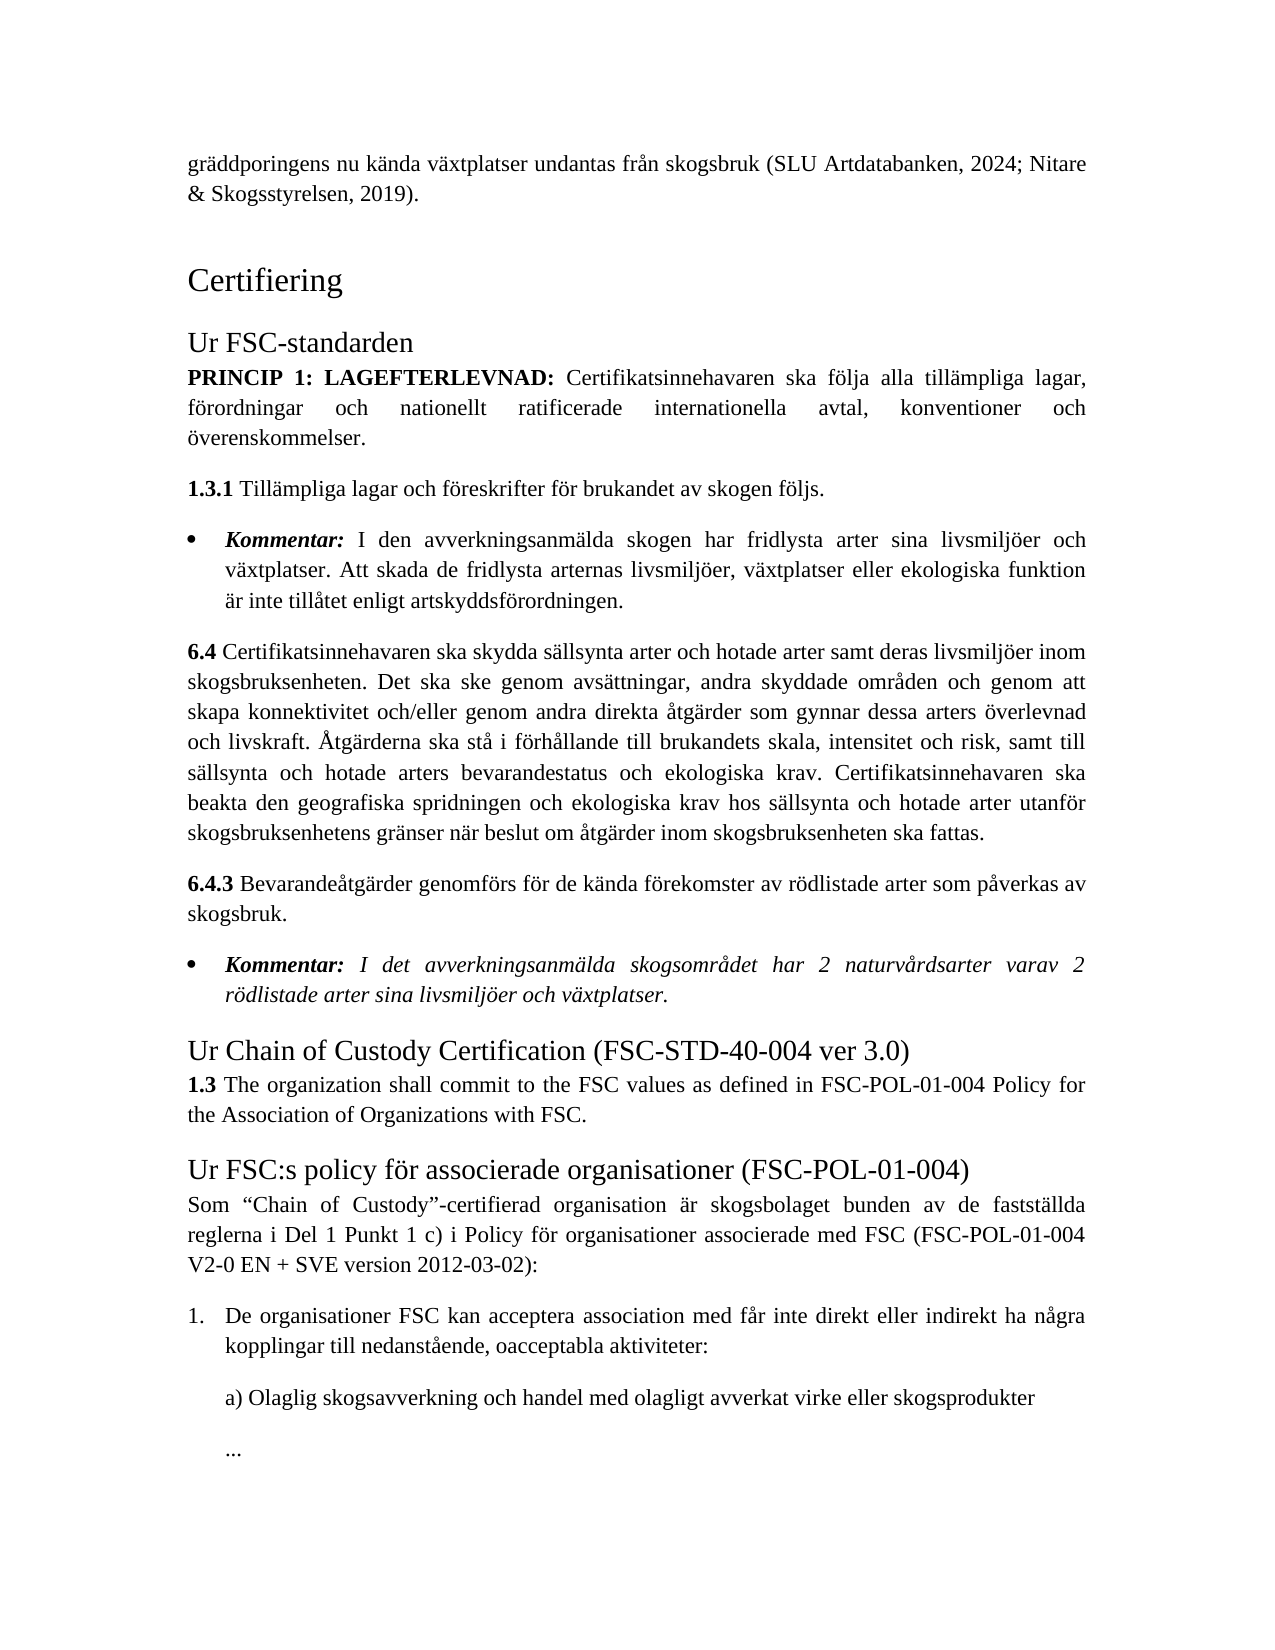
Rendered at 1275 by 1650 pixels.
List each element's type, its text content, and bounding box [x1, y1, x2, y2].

text a) Olaglig skogsavverkning och handel med olagligt avverkat virke eller skogsprodukter [225, 1384, 1087, 1410]
list De organisationer FSC kan acceptera association med får inte direkt eller indirekt ha några kopplingar till nedanstående, oacceptabla aktiviteter: [187, 1302, 1087, 1359]
text Som “Chain of Custody”-certifierad organisation är skogsbolaget bunden av de fastställda reglerna i Del 1 Punkt 1 c) i Policy för organisationer associerade med FSC (FSC-POL-01-004 V2-0 EN + SVE version 2012-03-02): [187, 1191, 1087, 1278]
text 1.3 The organization shall commit to the FSC values as defined in FSC-POL-01-004 Policy for the Association of Organizations with FSC. [187, 1071, 1087, 1128]
list Kommentar: I det avverkningsanmälda skogsområdet har 2 naturvårdsarter varav 2 rödlistade arter sina livsmiljöer och växtplatser. [187, 951, 1087, 1008]
subtitle Ur FSC:s policy för associerade organisationer (FSC-POL-01-004) [187, 1152, 1087, 1186]
text PRINCIP 1: LAGEFTERLEVNAD: Certifikatsinnehavaren ska följa alla tillämpliga lagar, förordningar och nationellt ratificerade internationella avtal, konventioner och överenskommelser. [187, 364, 1087, 451]
subtitle Ur FSC-standarden [187, 325, 1087, 359]
text 6.4.3 Bevarandeåtgärder genomförs för de kända förekomster av rödlistade arter som påverkas av skogsbruk. [187, 870, 1087, 927]
text ... [225, 1435, 1087, 1461]
subtitle Certifiering [187, 260, 1087, 299]
text 1.3.1 Tillämpliga lagar och föreskrifter för brukandet av skogen följs. [187, 475, 1087, 502]
list Kommentar: I den avverkningsanmälda skogen har fridlysta arter sina livsmiljöer och växtplatser. Att skada de fridlysta arternas livsmiljöer, växtplatser eller ekologiska funktion är inte tillåtet enligt artskyddsförordningen. [187, 526, 1087, 613]
subtitle Ur Chain of Custody Certification (FSC-STD-40-004 ver 3.0) [187, 1033, 1087, 1066]
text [187, 150, 1087, 207]
text 6.4 Certifikatsinnehavaren ska skydda sällsynta arter och hotade arter samt deras livsmiljöer inom skogsbruksenheten. Det ska ske genom avsättningar, andra skyddade områden och genom att skapa konnektivitet och/eller genom andra direkta åtgärder som gynnar dessa arters överlevnad och livskraft. Åtgärderna ska stå i förhållande till brukandets skala, intensitet och risk, samt till sällsynta och hotade arters bevarandestatus och ekologiska krav. Certifikatsinnehavaren ska beakta den geografiska spridningen och ekologiska krav hos sällsynta och hotade arter utanför skogsbruksenhetens gränser när beslut om åtgärder inom skogsbruksenheten ska fattas. [187, 638, 1087, 845]
